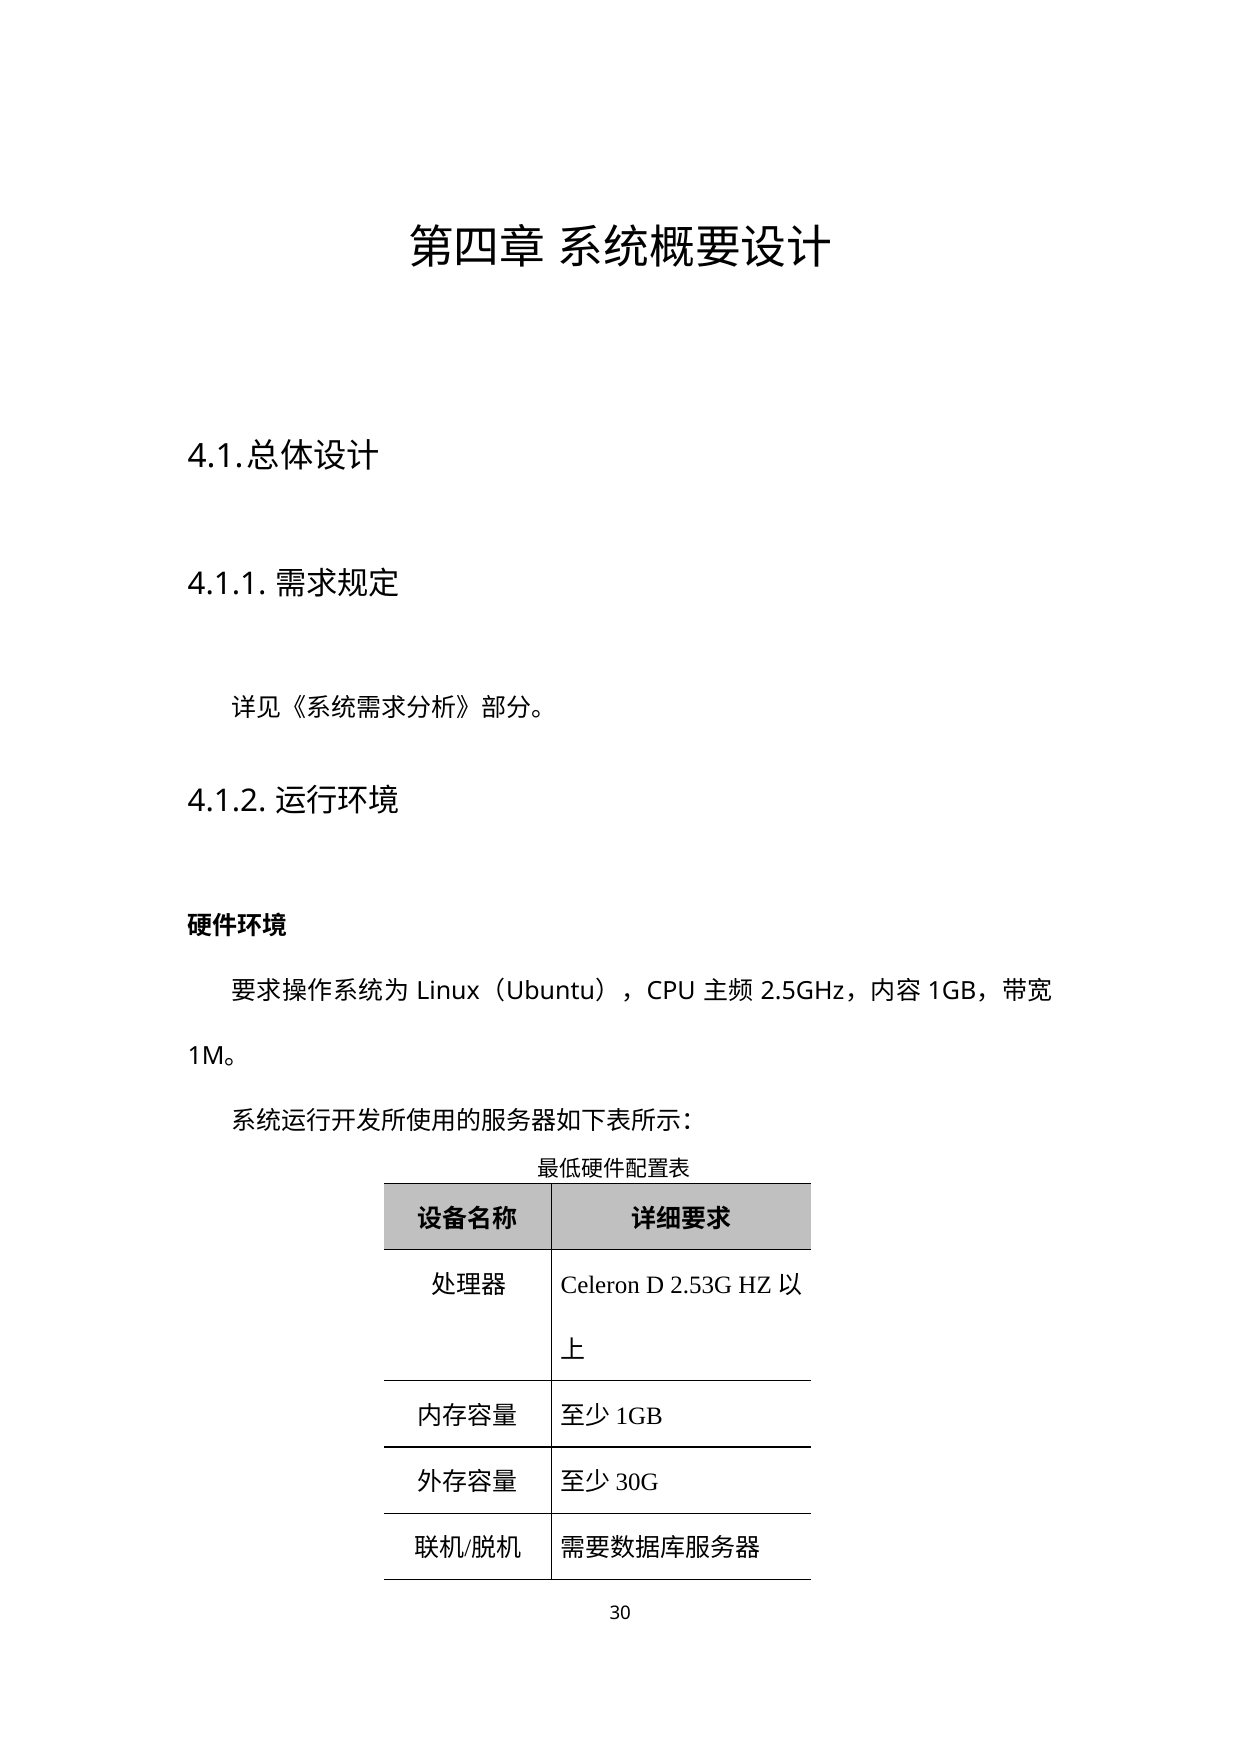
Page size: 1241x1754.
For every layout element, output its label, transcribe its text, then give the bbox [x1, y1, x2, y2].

table_cell 需要数据库服务器 [552, 1514, 811, 1578]
text 详见《系统需求分析》部分。 [187, 673, 1053, 738]
table_header 详细要求 [552, 1184, 811, 1249]
subtitle 运行环境 [187, 766, 1053, 831]
table_cell 至少1GB [552, 1381, 811, 1446]
subtitle 总体设计 [187, 421, 1053, 486]
text 硬件环境 [187, 891, 1053, 956]
text 系统运行开发所使用的服务器如下表所示： [187, 1086, 1053, 1151]
table_cell 外存容量 [384, 1448, 551, 1512]
table_cell 内存容量 [384, 1381, 551, 1446]
table_cell 处理器 [384, 1250, 551, 1380]
table_cell 联机/脱机 [384, 1514, 551, 1578]
text 最低硬件配置表 [494, 1151, 1053, 1183]
subtitle 系统概要设计 [187, 195, 1053, 293]
text 要求操作系统为 Linux（Ubuntu），CPU 主频 2.5GHz，内容 1GB，带宽 1M。 [187, 956, 1053, 1086]
table_cell Celeron D 2.53G HZ以上 [552, 1250, 811, 1380]
table_cell 至少30G [552, 1448, 811, 1512]
table_header 设备名称 [384, 1184, 551, 1249]
subtitle 需求规定 [187, 548, 1053, 613]
